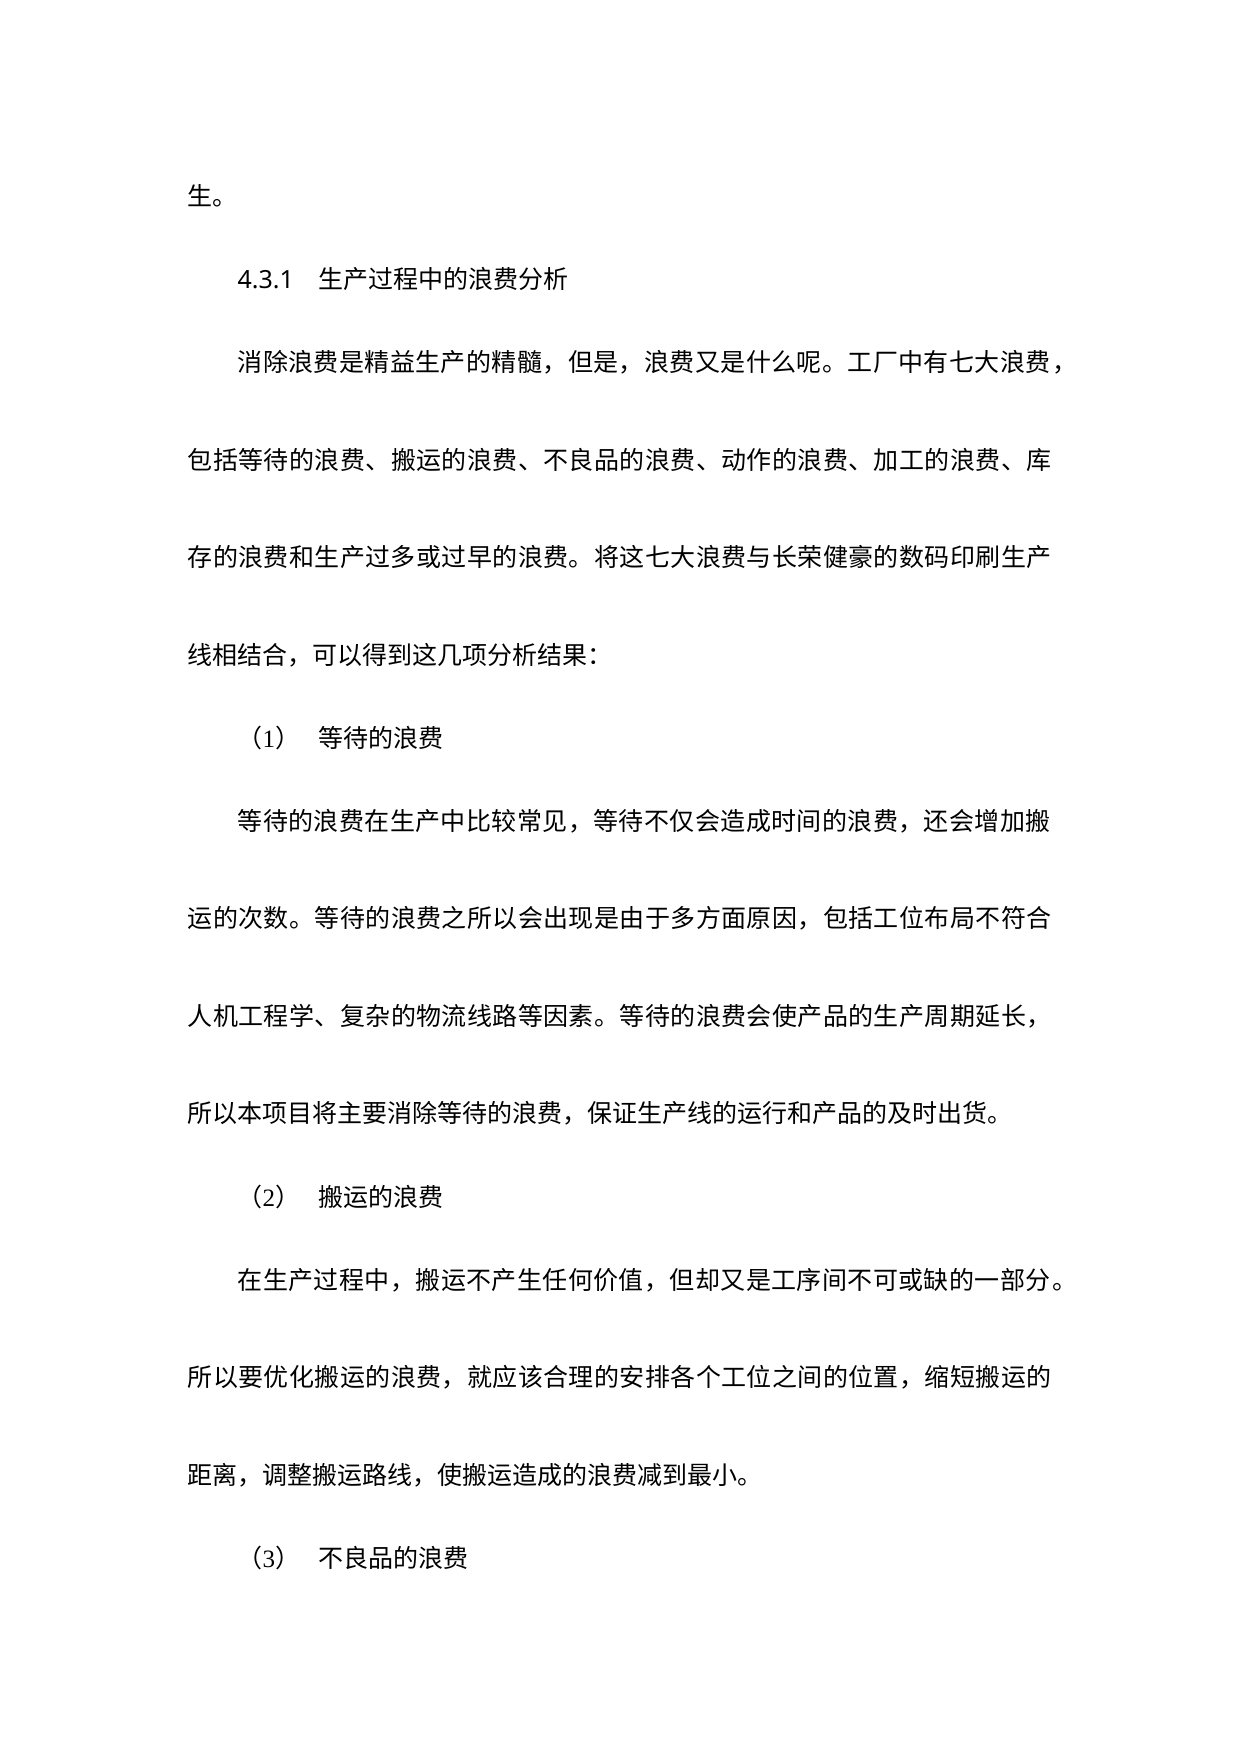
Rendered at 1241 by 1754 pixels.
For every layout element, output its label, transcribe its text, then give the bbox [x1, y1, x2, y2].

list 生产过程中的浪费分析 [187, 245, 1053, 310]
list 搬运的浪费 [187, 1163, 1053, 1228]
text 等待的浪费在生产中比较常见，等待不仅会造成时间的浪费，还会增加搬运的次数。等待的浪费之所以会出现是由于多方面原因，包括工位布局不符合人机工程学、复杂的物流线路等因素。等待的浪费会使产品的生产周期延长，所以本项目将主要消除等待的浪费，保证生产线的运行和产品的及时出货。 [187, 787, 1053, 1144]
text 在生产过程中，搬运不产生任何价值，但却又是工序间不可或缺的一部分。所以要优化搬运的浪费，就应该合理的安排各个工位之间的位置，缩短搬运的距离，调整搬运路线，使搬运造成的浪费减到最小。 [187, 1246, 1053, 1506]
list 消除浪费是精益生产的精髓，但是，浪费又是什么呢。工厂中有七大浪费，包括等待的浪费、搬运的浪费、不良品的浪费、动作的浪费、加工的浪费、库存的浪费和生产过多或过早的浪费。将这七大浪费与长荣健豪的数码印刷生产线相结合，可以得到这几项分析结果： [187, 328, 1053, 686]
list 不良品的浪费 [187, 1524, 1053, 1589]
list 等待的浪费 [187, 704, 1053, 769]
list 员工的积极性不高。员工的积极性、工作态度体现了一家企业的企业文化是否成熟，管理层没有及时形成自己的企业文化就会导致这类问题的产生。 [187, 162, 1053, 227]
